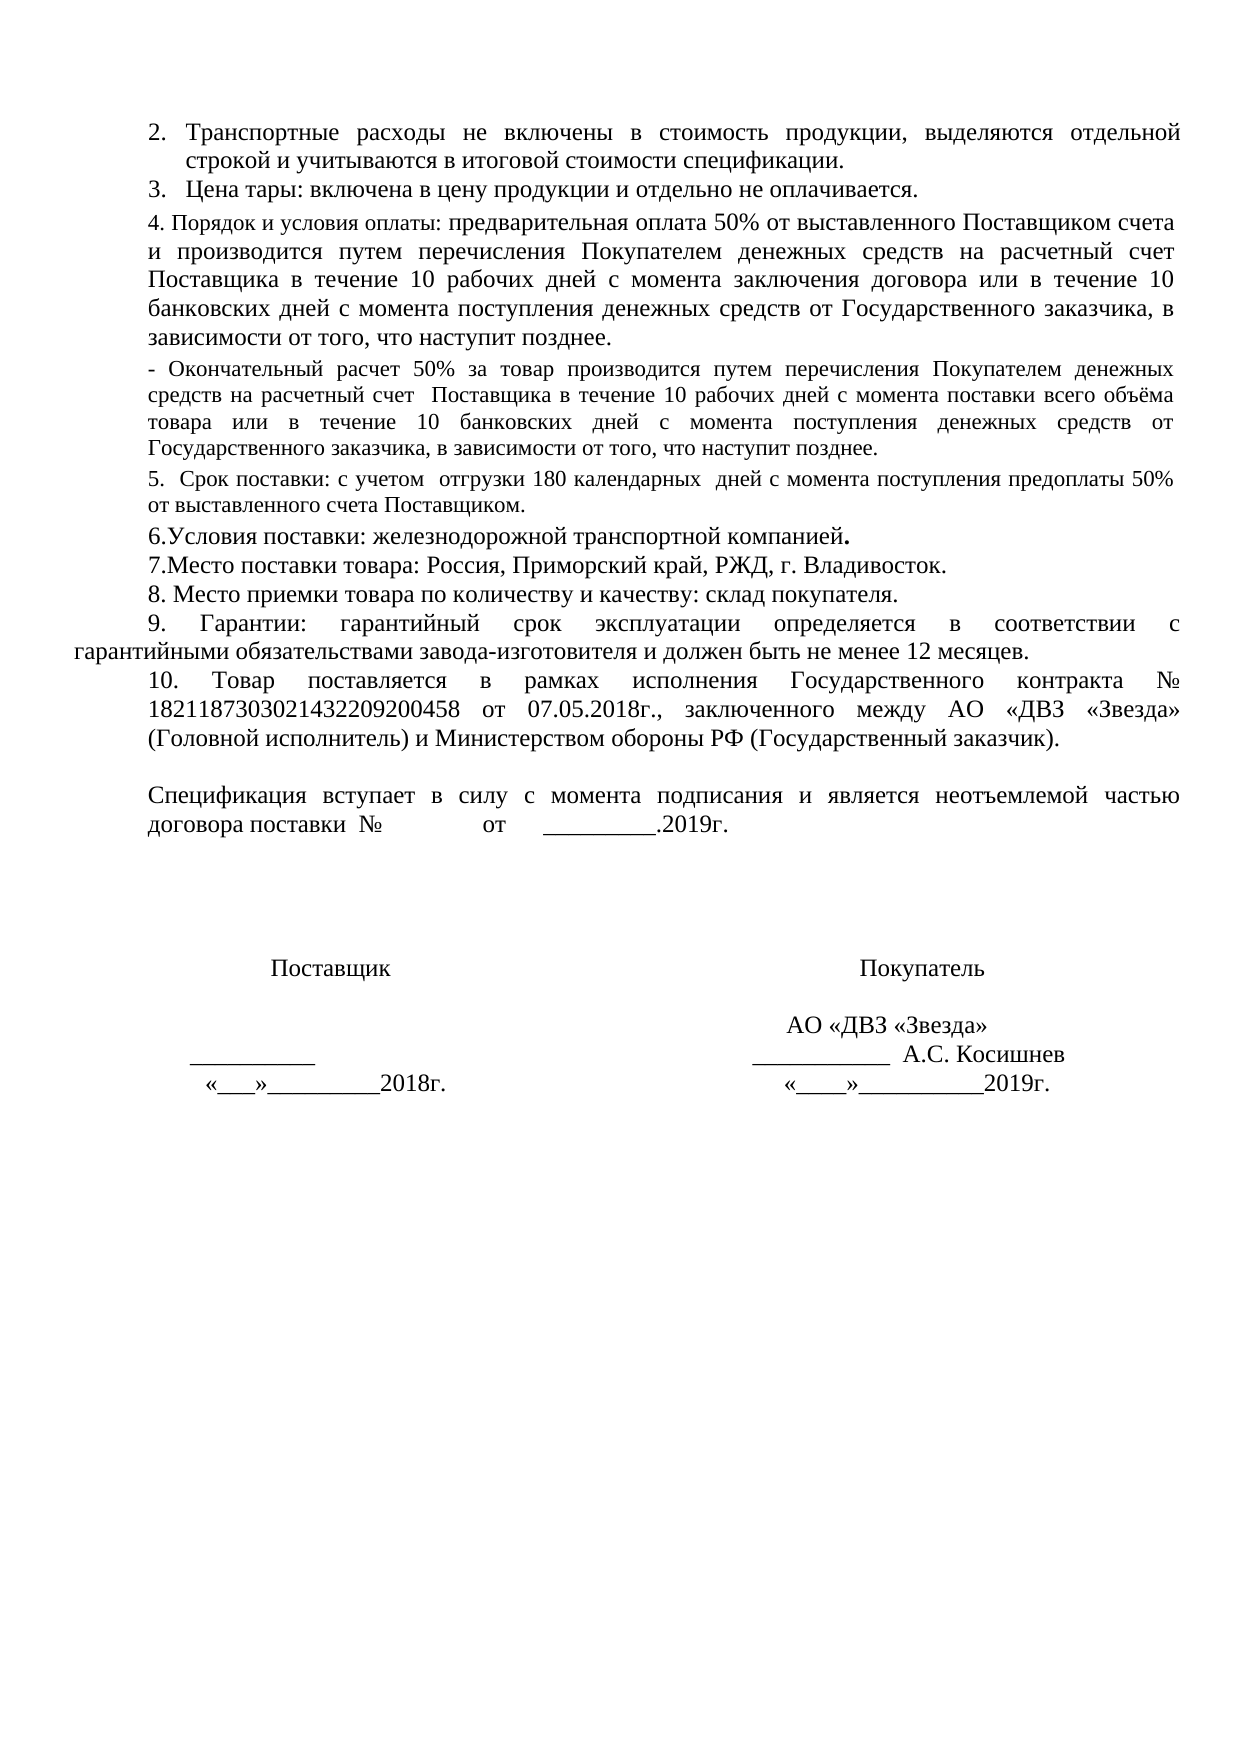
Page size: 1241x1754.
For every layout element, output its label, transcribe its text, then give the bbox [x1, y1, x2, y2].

text Спецификация вступает в силу с момента подписания и является неотъемлемой частью договора поставки № от _________.2019г. [148, 780, 1181, 838]
text 7.Место поставки товара: Россия, Приморский край, РЖД, г. Владивосток. [148, 550, 1181, 579]
list Транспортные расходы не включены в стоимость продукции, выделяются отдельной строкой и учитываются в итоговой стоимости спецификации. [148, 117, 1181, 174]
text АО «ДВЗ «Звезда» [74, 1010, 1181, 1039]
text «___»_________2018г. «____»__________2019г. [74, 1068, 1181, 1096]
text 9. Гарантии: гарантийный срок эксплуатации определяется в соответствии с гарантийными обязательствами завода-изготовителя и должен быть не менее 12 месяцев. [74, 608, 1181, 665]
text __________ ___________ А.С. Косишнев [74, 1039, 1181, 1068]
list Цена тары: включена в цену продукции и отдельно не оплачивается. [148, 174, 1181, 203]
text 4. Порядок и условия оплаты: предварительная оплата 50% от выставленного Поставщиком счета и производится путем перечисления Покупателем денежных средств на расчетный счет Поставщика в течение 10 рабочих дней с момента заключения договора или в течение 10 банковских дней с момента поступления денежных средств от Государственного заказчика, в зависимости от того, что наступит позднее. [148, 207, 1175, 351]
text 8. Место приемки товара по количеству и качеству: склад покупателя. [148, 579, 1181, 608]
text 6.Условия поставки: железнодорожной транспортной компанией. [148, 521, 1181, 550]
text 10. Товар поставляется в рамках исполнения Государственного контракта № 1821187303021432209200458 от 07.05.2018г., заключенного между АО «ДВЗ «Звезда» (Головной исполнитель) и Министерством обороны РФ (Государственный заказчик). [148, 665, 1181, 751]
text - Окончательный расчет 50% за товар производится путем перечисления Покупателем денежных средств на расчетный счет Поставщика в течение 10 рабочих дней с момента поставки всего объёма товара или в течение 10 банковских дней с момента поступления денежных средств от Государственного заказчика, в зависимости от того, что наступит позднее. [148, 355, 1175, 460]
text 5. Срок поставки: с учетом отгрузки 180 календарных дней с момента поступления предоплаты 50% от выставленного счета Поставщиком. [148, 464, 1175, 517]
text Поставщик Покупатель [74, 953, 1181, 981]
